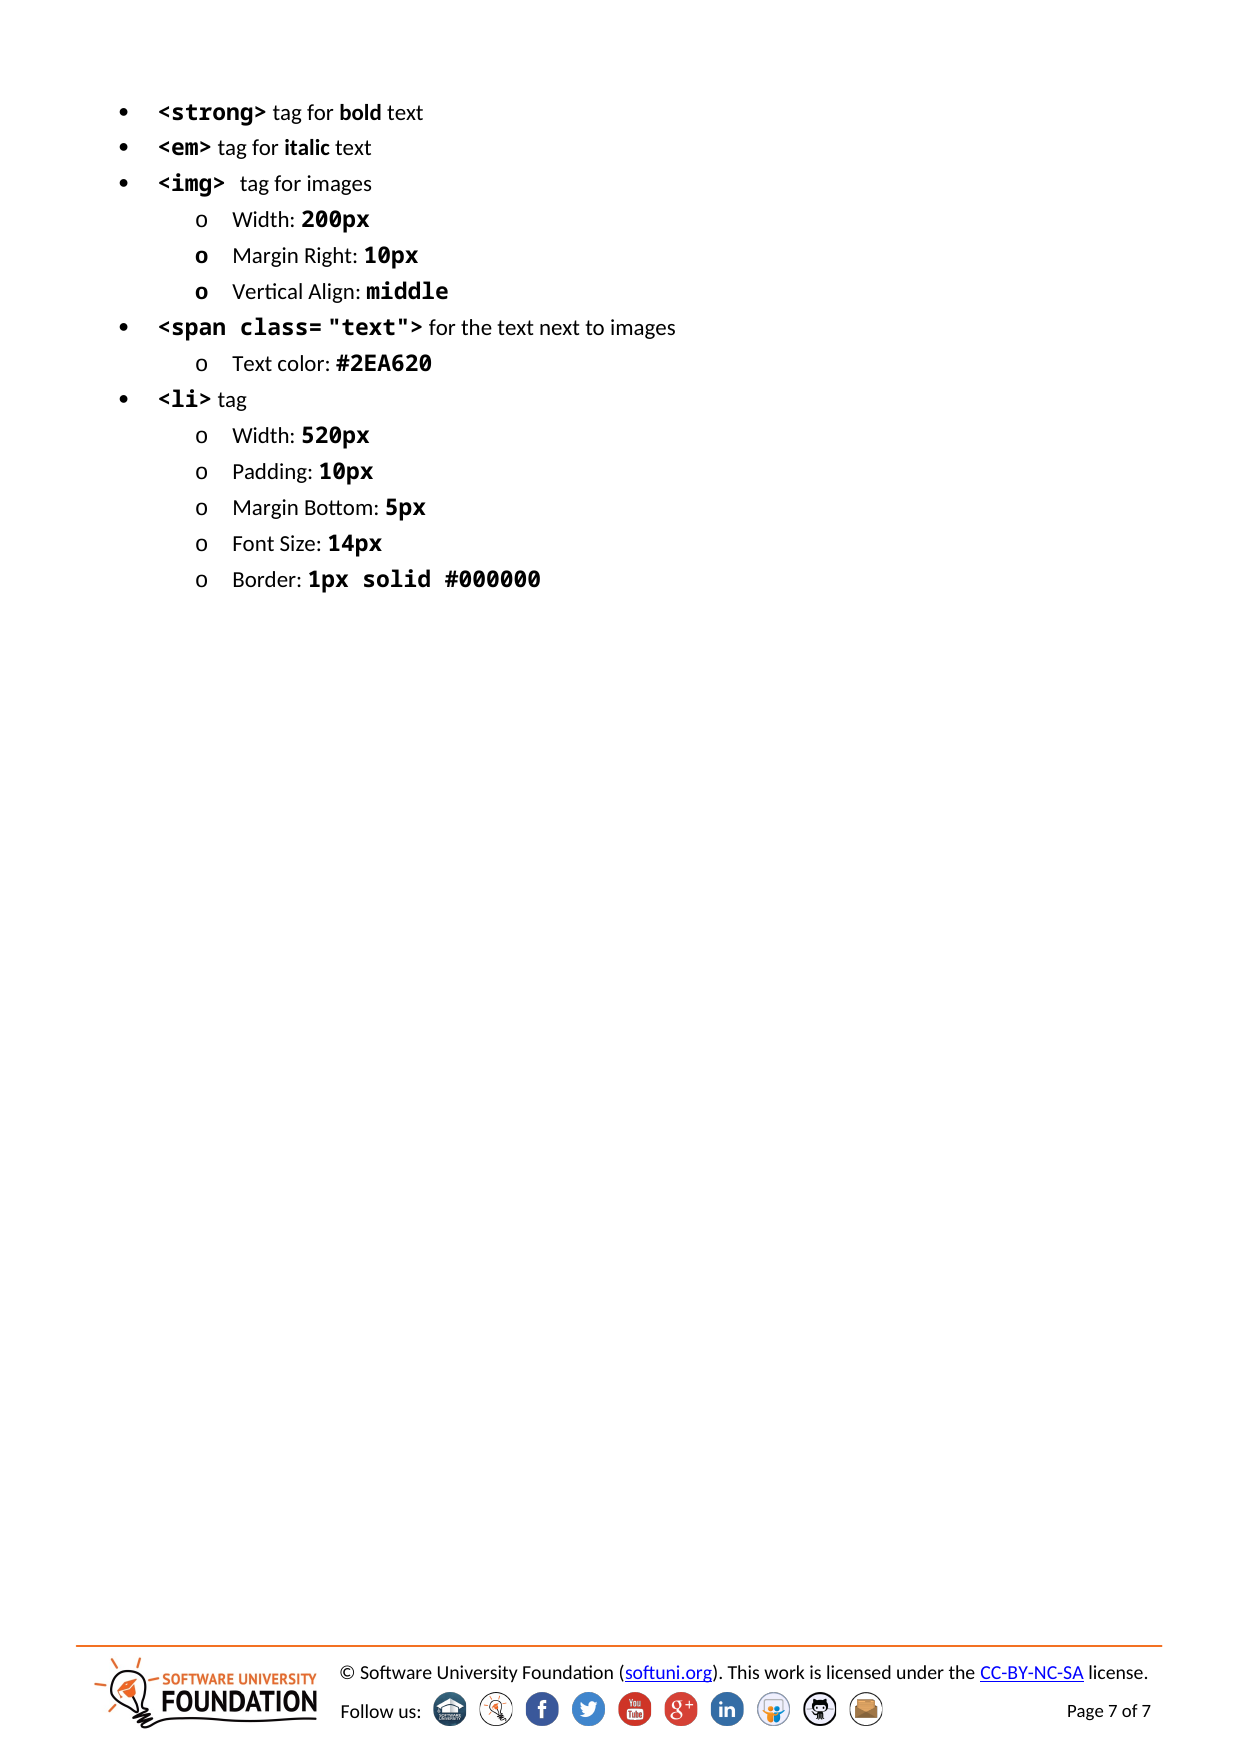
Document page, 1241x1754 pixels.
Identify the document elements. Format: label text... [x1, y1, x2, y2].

picture [849, 1692, 883, 1726]
list Margin Bottom: 5px [194, 491, 1163, 523]
picture [433, 1692, 467, 1726]
list Vertical Align: middle [194, 275, 1163, 307]
picture [710, 1692, 744, 1726]
picture [757, 1692, 790, 1726]
picture [618, 1692, 652, 1726]
list <span class= "text"> for the text next to images [119, 311, 1163, 343]
list <li> tag [119, 383, 1163, 414]
list Margin Right: 10px [194, 239, 1163, 271]
list Width: 200px [194, 203, 1163, 234]
picture [93, 1656, 317, 1729]
list Width: 520px [194, 419, 1163, 451]
list <img> tag for images [119, 167, 1163, 198]
list <em> tag for italic text [119, 131, 1163, 163]
picture [664, 1692, 698, 1726]
list Text color: #2EA620 [194, 347, 1163, 379]
picture [525, 1692, 559, 1726]
picture [803, 1692, 837, 1726]
list <strong> tag for bold text [119, 95, 1163, 127]
picture [479, 1692, 513, 1726]
list Padding: 10px [194, 455, 1163, 487]
list Font Size: 14px [194, 527, 1163, 559]
picture [572, 1692, 605, 1726]
list Border: 1px solid #000000 [194, 563, 1163, 595]
